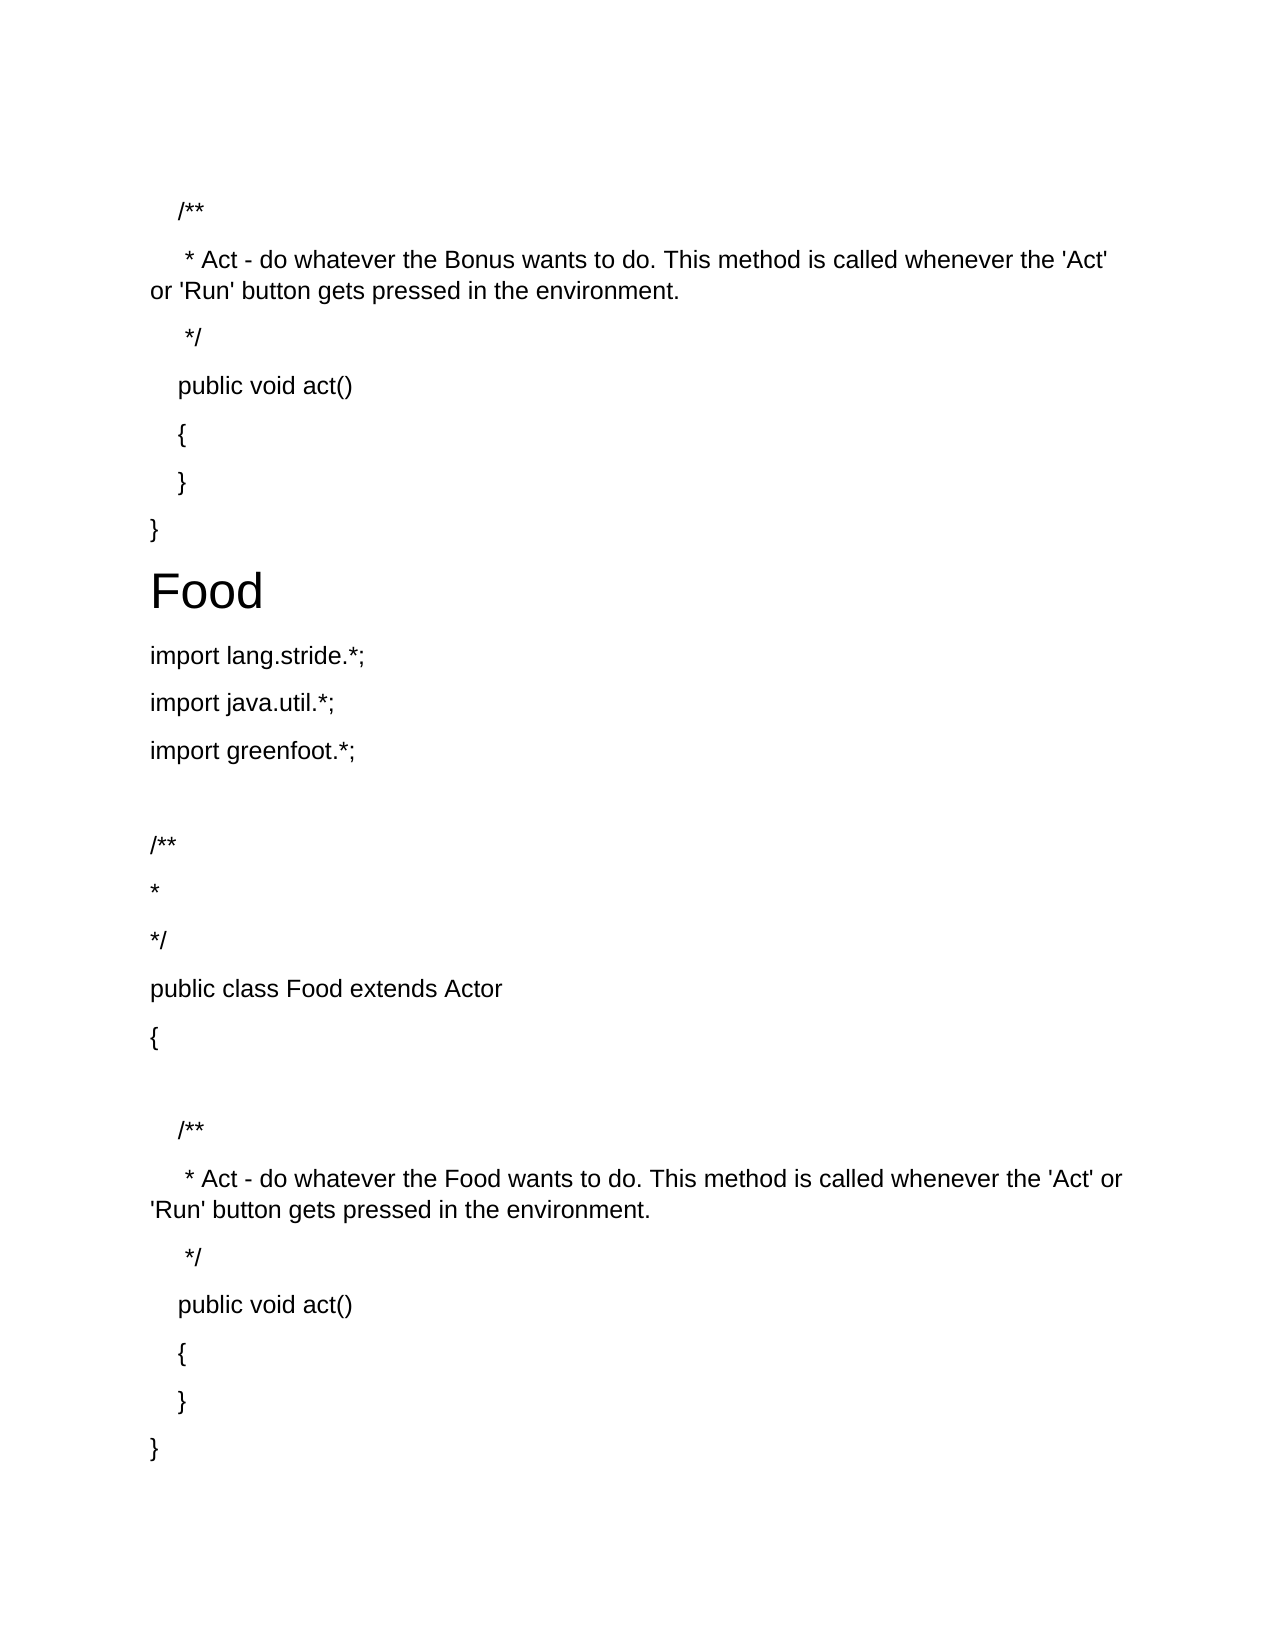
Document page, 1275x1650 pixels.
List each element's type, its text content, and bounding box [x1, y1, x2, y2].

text { [150, 419, 1125, 447]
text /** [150, 197, 1125, 226]
text * [150, 878, 1125, 907]
text { [150, 1021, 1125, 1050]
text * Act - do whatever the Bonus wants to do. This method is called whenever the 'Act' or 'Run' button gets pressed in the environment. [150, 244, 1125, 304]
text /** [150, 1116, 1125, 1145]
text } [150, 514, 1125, 543]
text public class Food extends Actor [150, 974, 1125, 1002]
text Food [150, 562, 1125, 619]
text } [150, 466, 1125, 495]
text public void act() [150, 371, 1125, 400]
text import lang.stride.*; [150, 641, 1125, 669]
text } [150, 1433, 1125, 1462]
text { [150, 1338, 1125, 1367]
text } [150, 1386, 1125, 1414]
text */ [150, 1242, 1125, 1271]
text /** [150, 831, 1125, 859]
text import greenfoot.*; [150, 736, 1125, 765]
text */ [150, 323, 1125, 352]
text public void act() [150, 1290, 1125, 1319]
text import java.util.*; [150, 688, 1125, 717]
text */ [150, 926, 1125, 955]
text * Act - do whatever the Food wants to do. This method is called whenever the 'Act' or 'Run' button gets pressed in the environment. [150, 1164, 1125, 1223]
